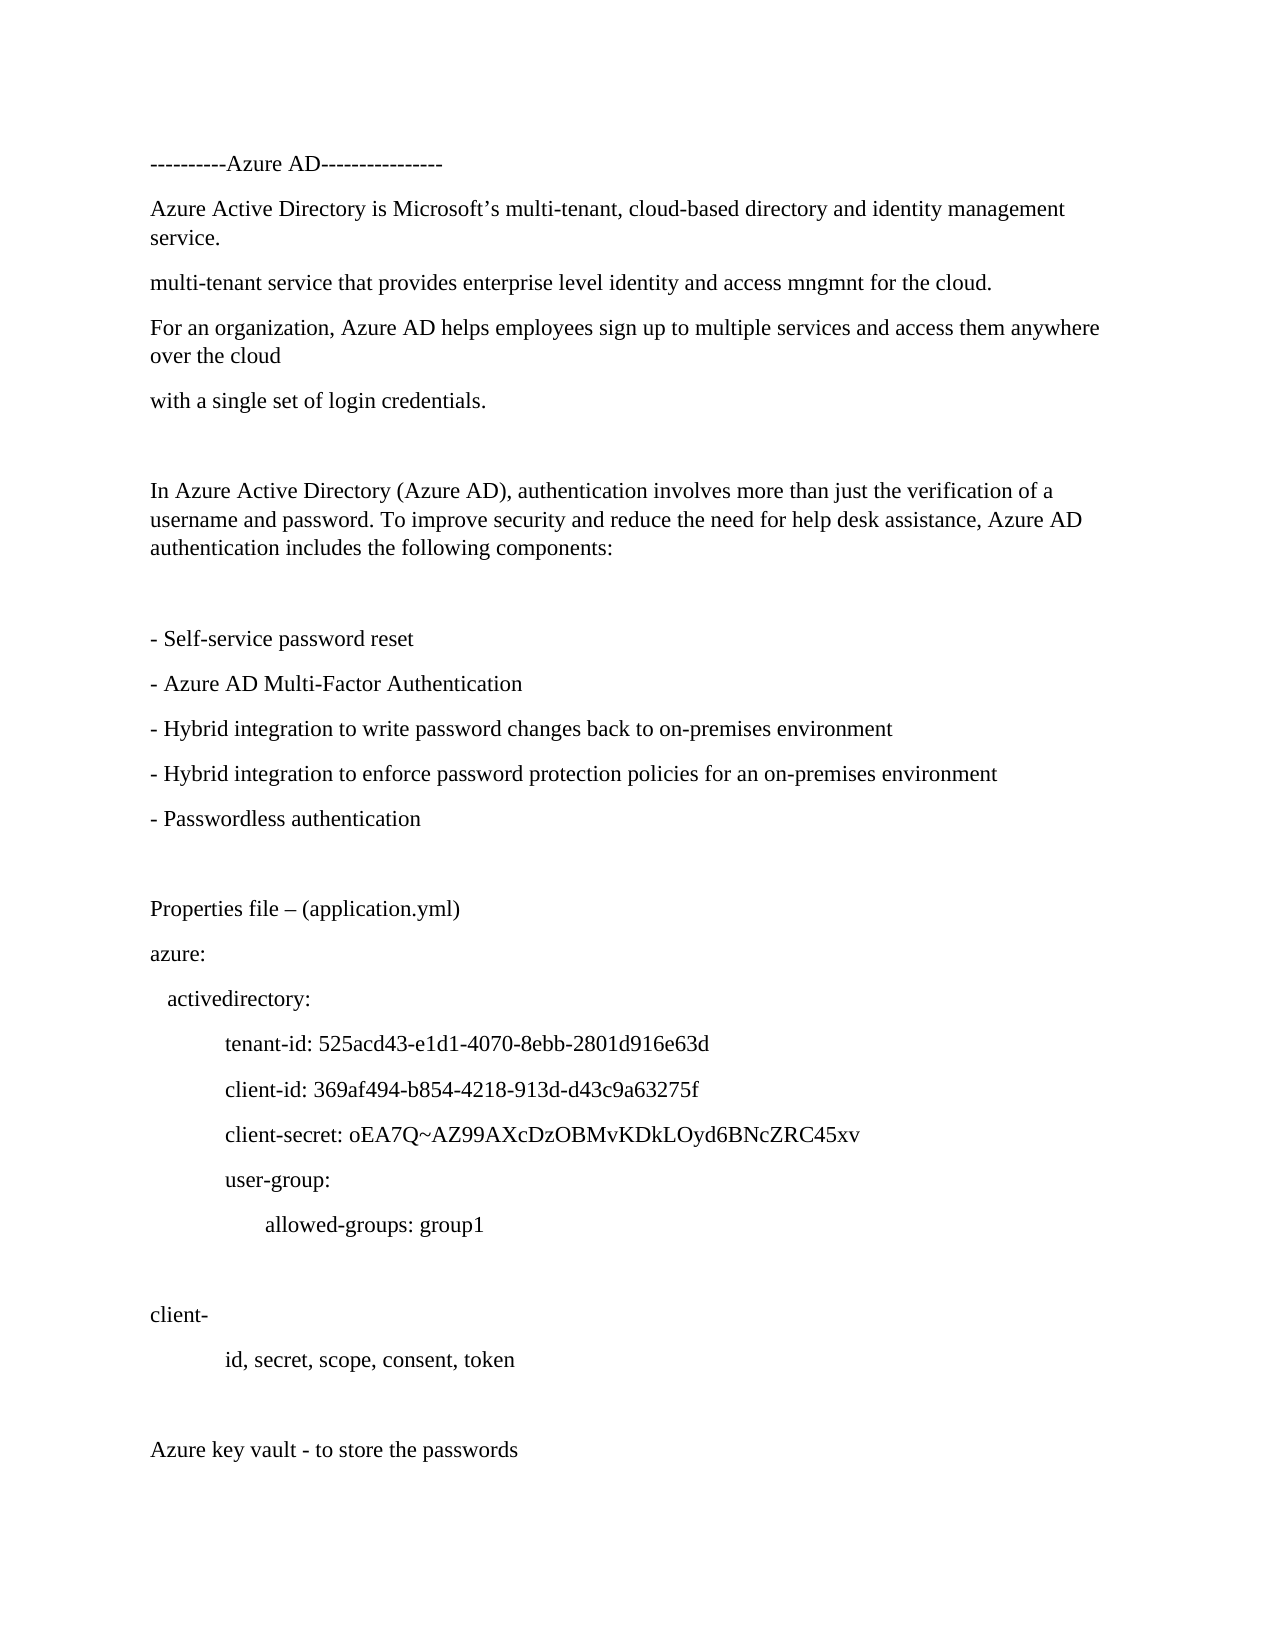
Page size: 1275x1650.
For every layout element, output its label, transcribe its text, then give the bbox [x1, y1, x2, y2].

text - Passwordless authentication [150, 805, 1125, 831]
text multi-tenant service that provides enterprise level identity and access mngmnt for the cloud. [150, 269, 1125, 295]
text - Self-service password reset [150, 624, 1125, 651]
text client-secret: oEA7Q~AZ99AXcDzOBMvKDkLOyd6BNcZRC45xv [150, 1121, 1125, 1147]
text id, secret, scope, consent, token [150, 1346, 1125, 1373]
text client- [150, 1301, 1125, 1327]
text Azure key vault - to store the passwords [150, 1436, 1125, 1463]
text Azure Active Directory is Microsoft’s multi-tenant, cloud-based directory and identity management service. [150, 195, 1125, 250]
text with a single set of login credentials. [150, 387, 1125, 414]
text allowed-groups: group1 [150, 1211, 1125, 1237]
text azure: [150, 940, 1125, 967]
text ----------Azure AD---------------- [150, 150, 1125, 176]
text activedirectory: [150, 985, 1125, 1012]
text Properties file – (application.yml) [150, 895, 1125, 922]
text - Hybrid integration to enforce password protection policies for an on-premises environment [150, 760, 1125, 786]
text - Azure AD Multi-Factor Authentication [150, 670, 1125, 696]
text user-group: [150, 1166, 1125, 1192]
text For an organization, Azure AD helps employees sign up to multiple services and access them anywhere over the cloud [150, 314, 1125, 368]
text - Hybrid integration to write password changes back to on-premises environment [150, 715, 1125, 741]
text In Azure Active Directory (Azure AD), authentication involves more than just the verification of a username and password. To improve security and reduce the need for help desk assistance, Azure AD authentication includes the following components: [150, 477, 1125, 561]
text client-id: 369af494-b854-4218-913d-d43c9a63275f [150, 1076, 1125, 1102]
text tenant-id: 525acd43-e1d1-4070-8ebb-2801d916e63d [150, 1031, 1125, 1057]
